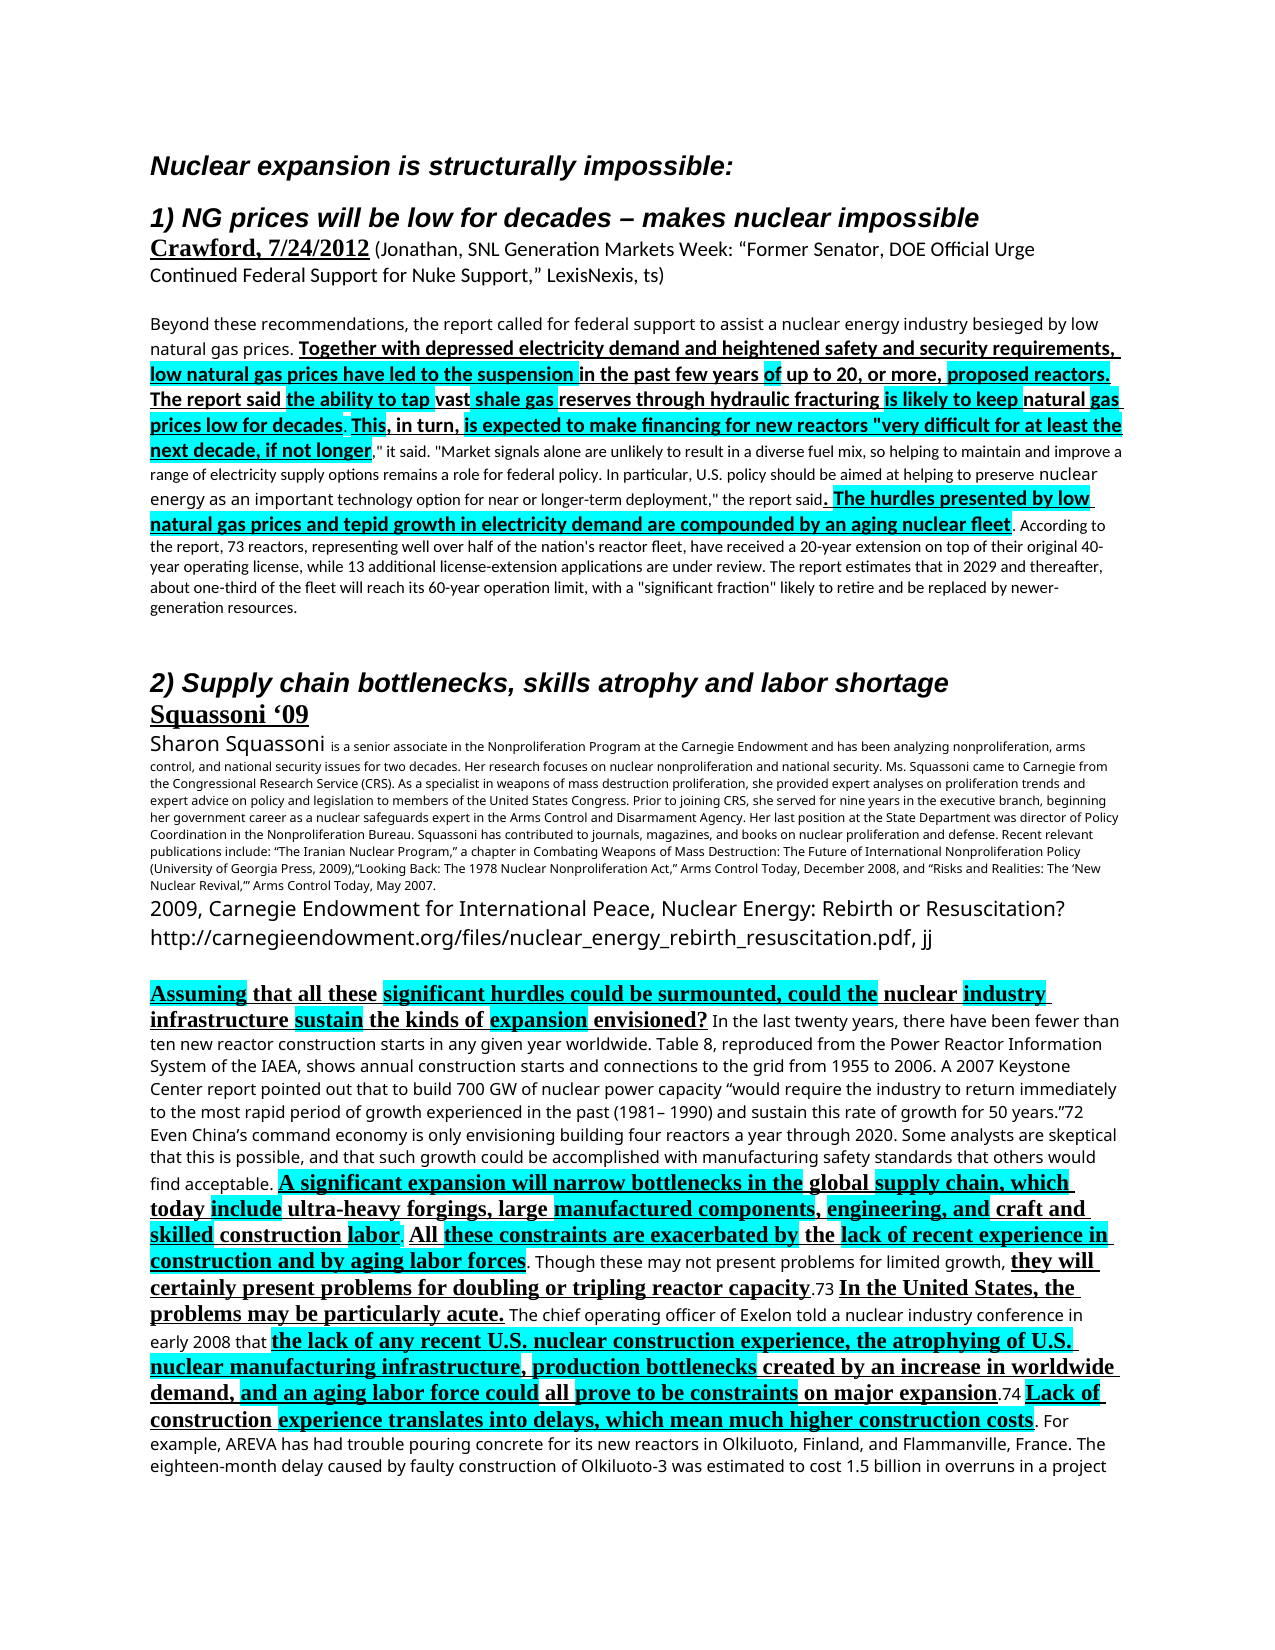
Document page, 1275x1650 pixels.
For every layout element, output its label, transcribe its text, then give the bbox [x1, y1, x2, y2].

text Sharon Squassoni is a senior associate in the Nonproliferation Program at the Carnegie Endowment and has been analyzing nonproliferation, arms control, and national security issues for two decades. Her research focuses on nuclear nonproliferation and national security. Ms. Squassoni came to Carnegie from the Congressional Research Service (CRS). As a specialist in weapons of mass destruction proliferation, she provided expert analyses on proliferation trends and expert advice on policy and legislation to members of the United States Congress. Prior to joining CRS, she served for nine years in the executive branch, beginning her government career as a nuclear safeguards expert in the Arms Control and Disarmament Agency. Her last position at the State Department was director of Policy Coordination in the Nonproliferation Bureau. Squassoni has contributed to journals, magazines, and books on nuclear proliferation and defense. Recent relevant publications include: “The Iranian Nuclear Program,” a chapter in Combating Weapons of Mass Destruction: The Future of International Nonproliferation Policy (University of Georgia Press, 2009),“Looking Back: The 1978 Nuclear Nonproliferation Act,” Arms Control Today, December 2008, and “Risks and Realities: The ‘New Nuclear Revival,’” Arms Control Today, May 2007. [150, 729, 1125, 894]
text Squassoni ‘09 [150, 698, 1125, 729]
text Crawford, 7/24/2012 (Jonathan, SNL Generation Markets Week: “Former Senator, DOE Official Urge Continued Federal Support for Nuke Support,” LexisNexis, ts) [150, 233, 1125, 287]
text 2009, Carnegie Endowment for International Peace, Nuclear Energy: Rebirth or Resuscitation? http://carnegieendowment.org/files/nuclear_energy_rebirth_resuscitation.pdf, jj [150, 894, 1125, 951]
text Nuclear expansion is structurally impossible: [150, 150, 1125, 181]
text 2) Supply chain bottlenecks, skills atrophy and labor shortage [150, 667, 1125, 698]
text 1) NG prices will be low for decades – makes nuclear impossible [150, 202, 1125, 233]
text Beyond these recommendations, the report called for federal support to assist a nuclear energy industry besieged by low natural gas prices. Together with depressed electricity demand and heightened safety and security requirements, low natural gas prices have led to the suspension in the past few years of up to 20, or more, proposed reactors. The report said the ability to tap vast shale gas reserves through hydraulic fracturing is likely to keep natural gas prices low for decades. This, in turn, is expected to make financing for new reactors "very difficult for at least the next decade, if not longer," it said. "Market signals alone are unlikely to result in a diverse fuel mix, so helping to maintain and improve a range of electricity supply options remains a role for federal policy. In particular, U.S. policy should be aimed at helping to preserve nuclear energy as an important technology option for near or longer-term deployment," the report said. The hurdles presented by low natural gas prices and tepid growth in electricity demand are compounded by an aging nuclear fleet. According to the report, 73 reactors, representing well over half of the nation's reactor fleet, have received a 20-year extension on top of their original 40-year operating license, while 13 additional license-extension applications are under review. The report estimates that in 2029 and thereafter, about one-third of the fleet will reach its 60-year operation limit, with a "significant fraction" likely to retire and be replaced by newer-generation resources. [150, 313, 1125, 617]
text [150, 979, 1125, 1477]
